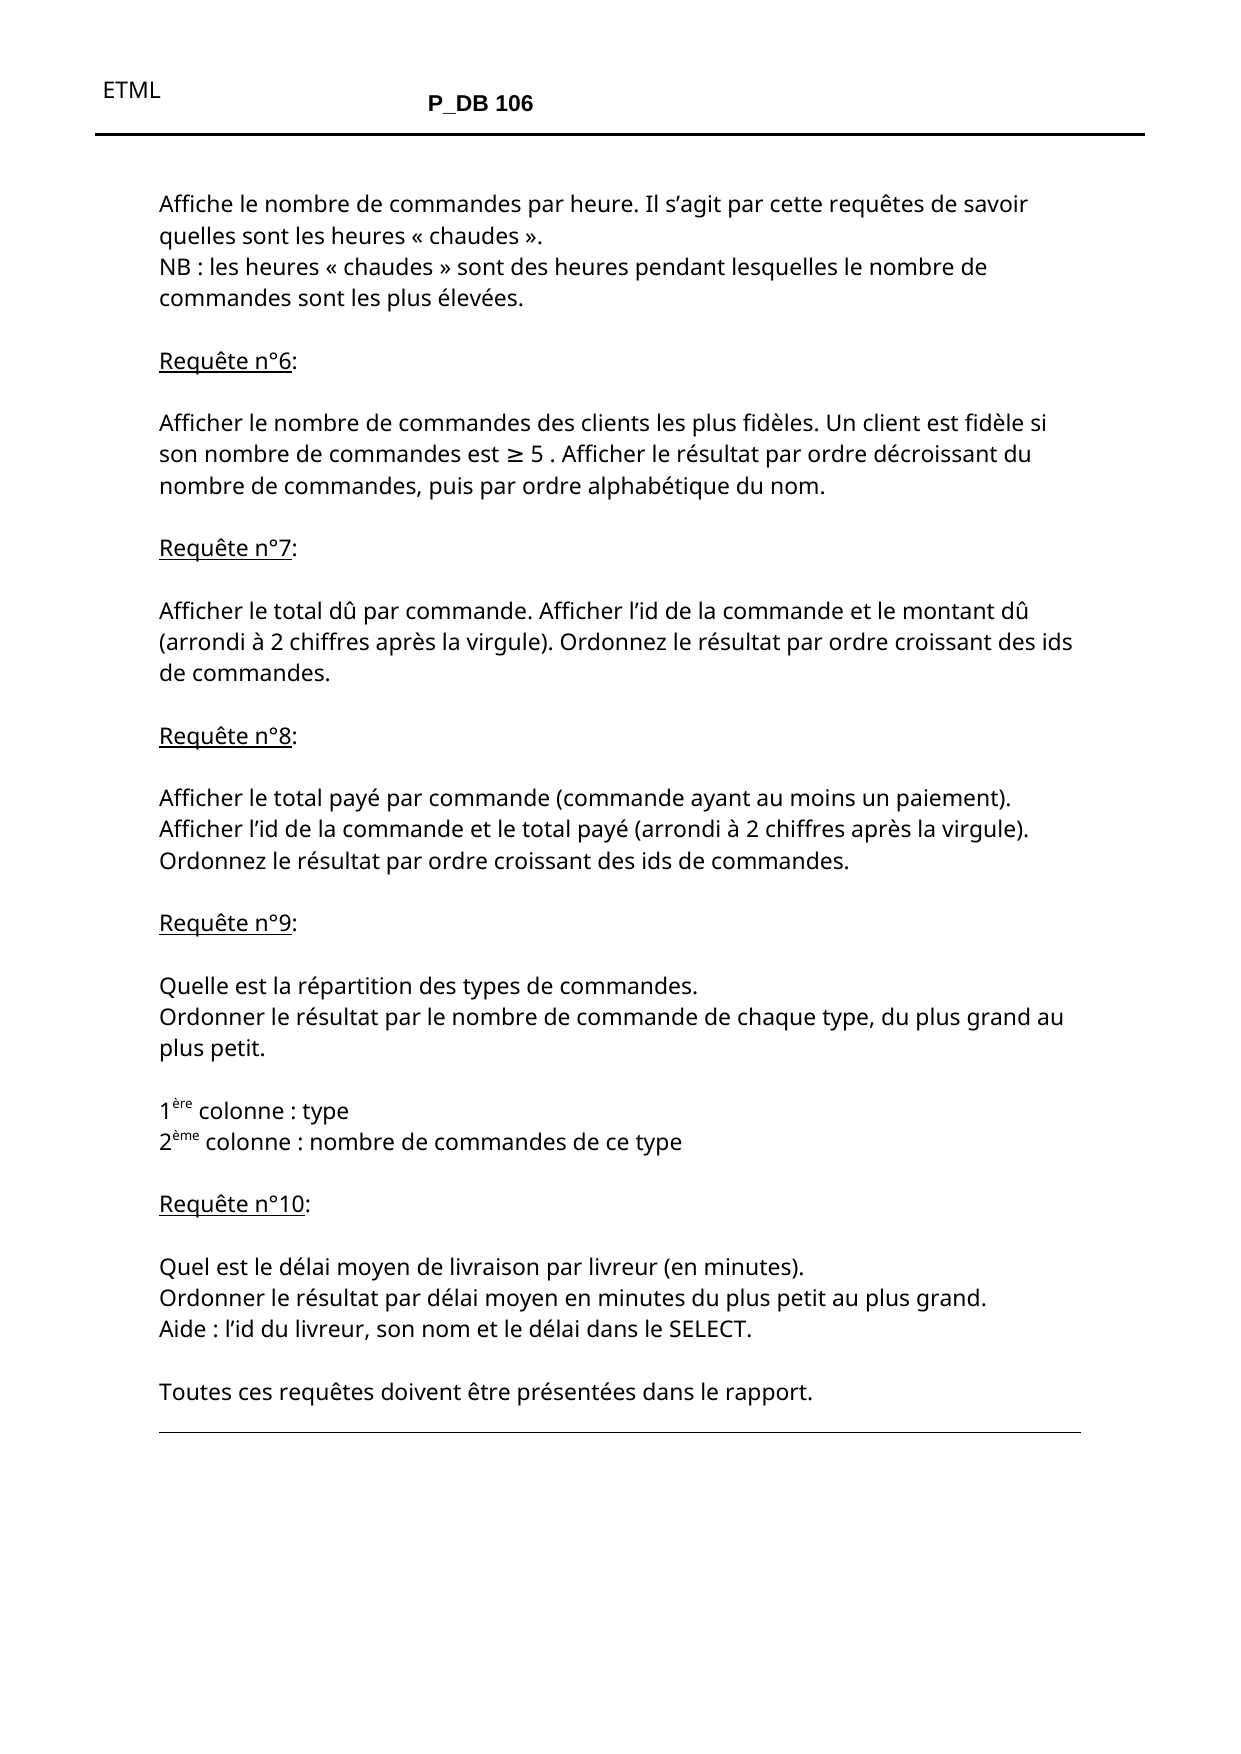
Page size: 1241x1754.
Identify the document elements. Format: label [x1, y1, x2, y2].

table_header [148, 188, 1093, 1407]
table_cell [148, 1407, 1093, 1517]
